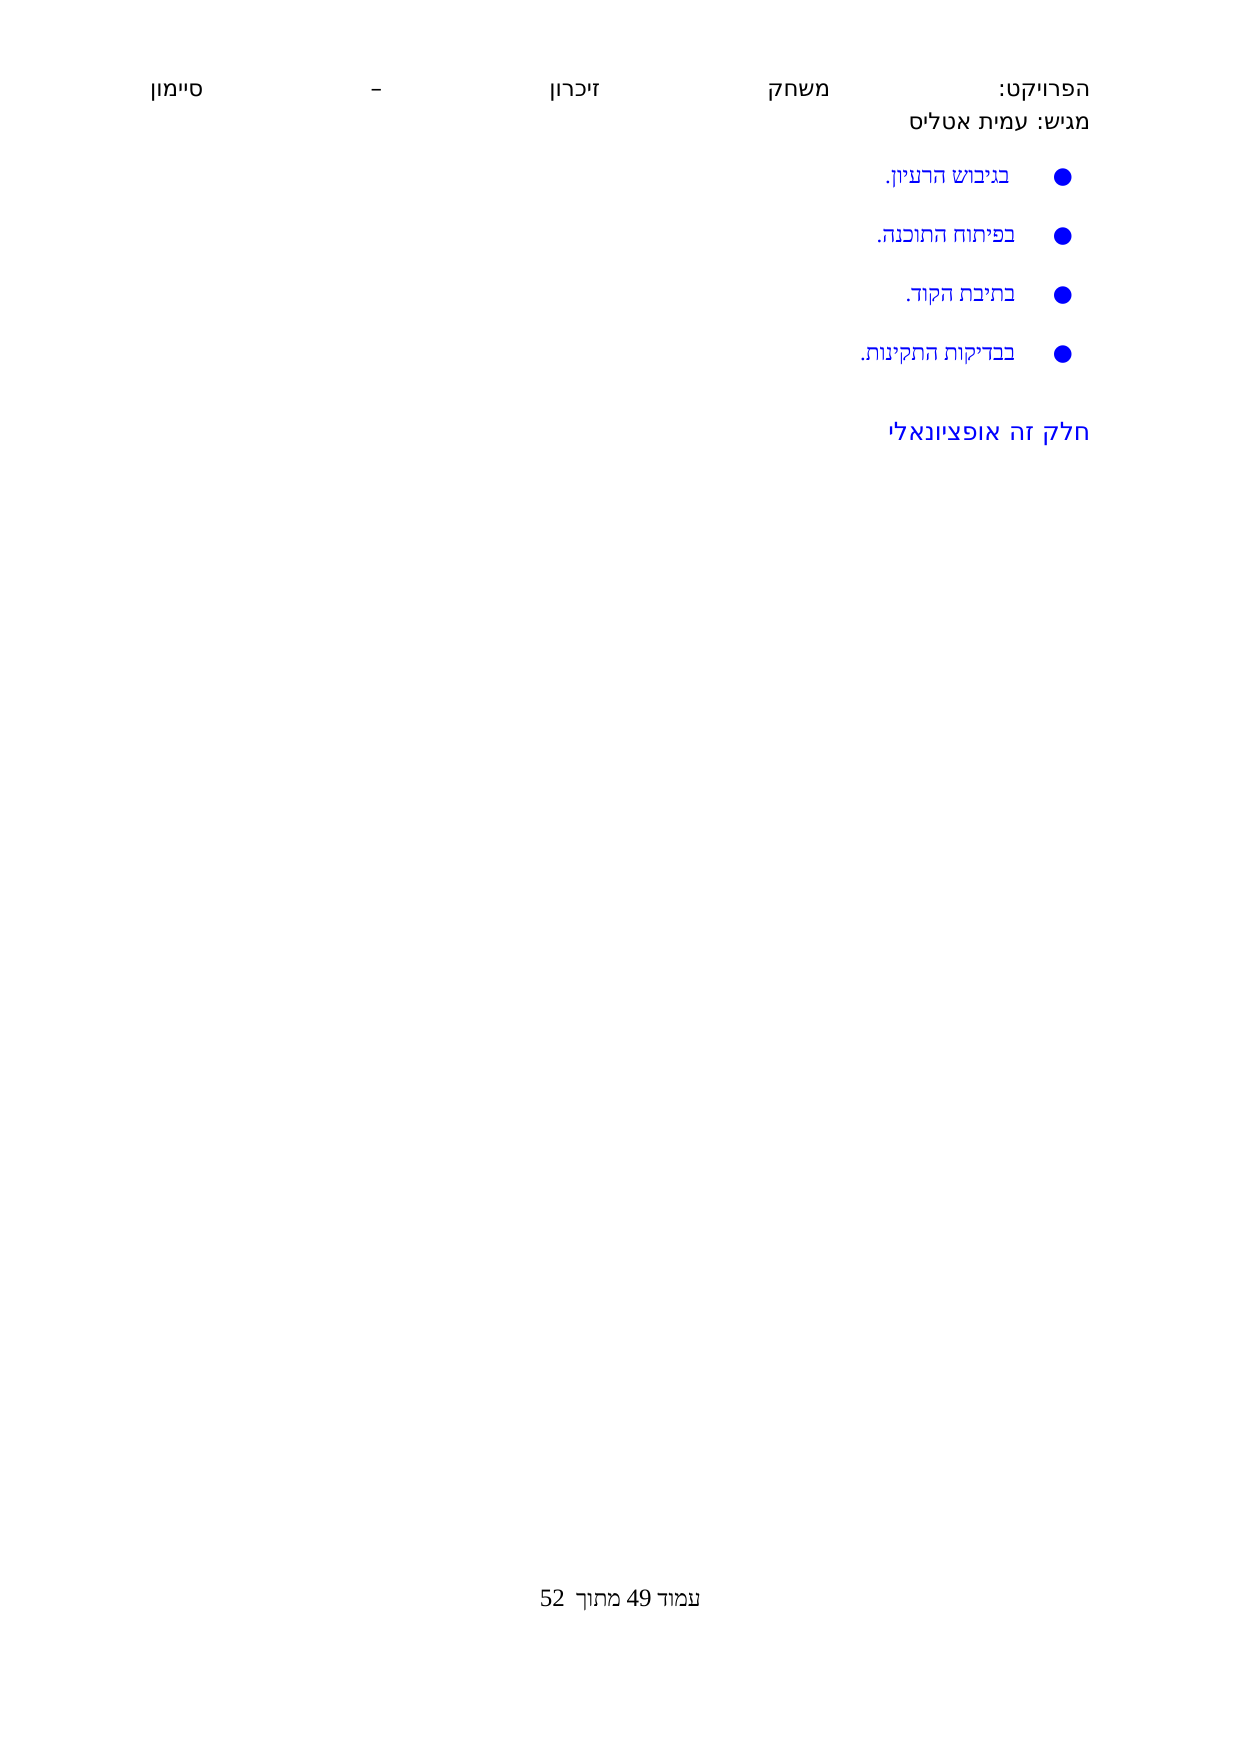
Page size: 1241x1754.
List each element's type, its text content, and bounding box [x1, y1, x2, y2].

list בבדיקות התקינות. [150, 326, 1053, 373]
text חלק זה אופציונאלי [150, 417, 1090, 447]
list בגיבוש הרעיון. [150, 150, 1053, 197]
list בפיתוח התוכנה. [150, 209, 1053, 256]
list בתיבת הקוד. [150, 267, 1053, 314]
